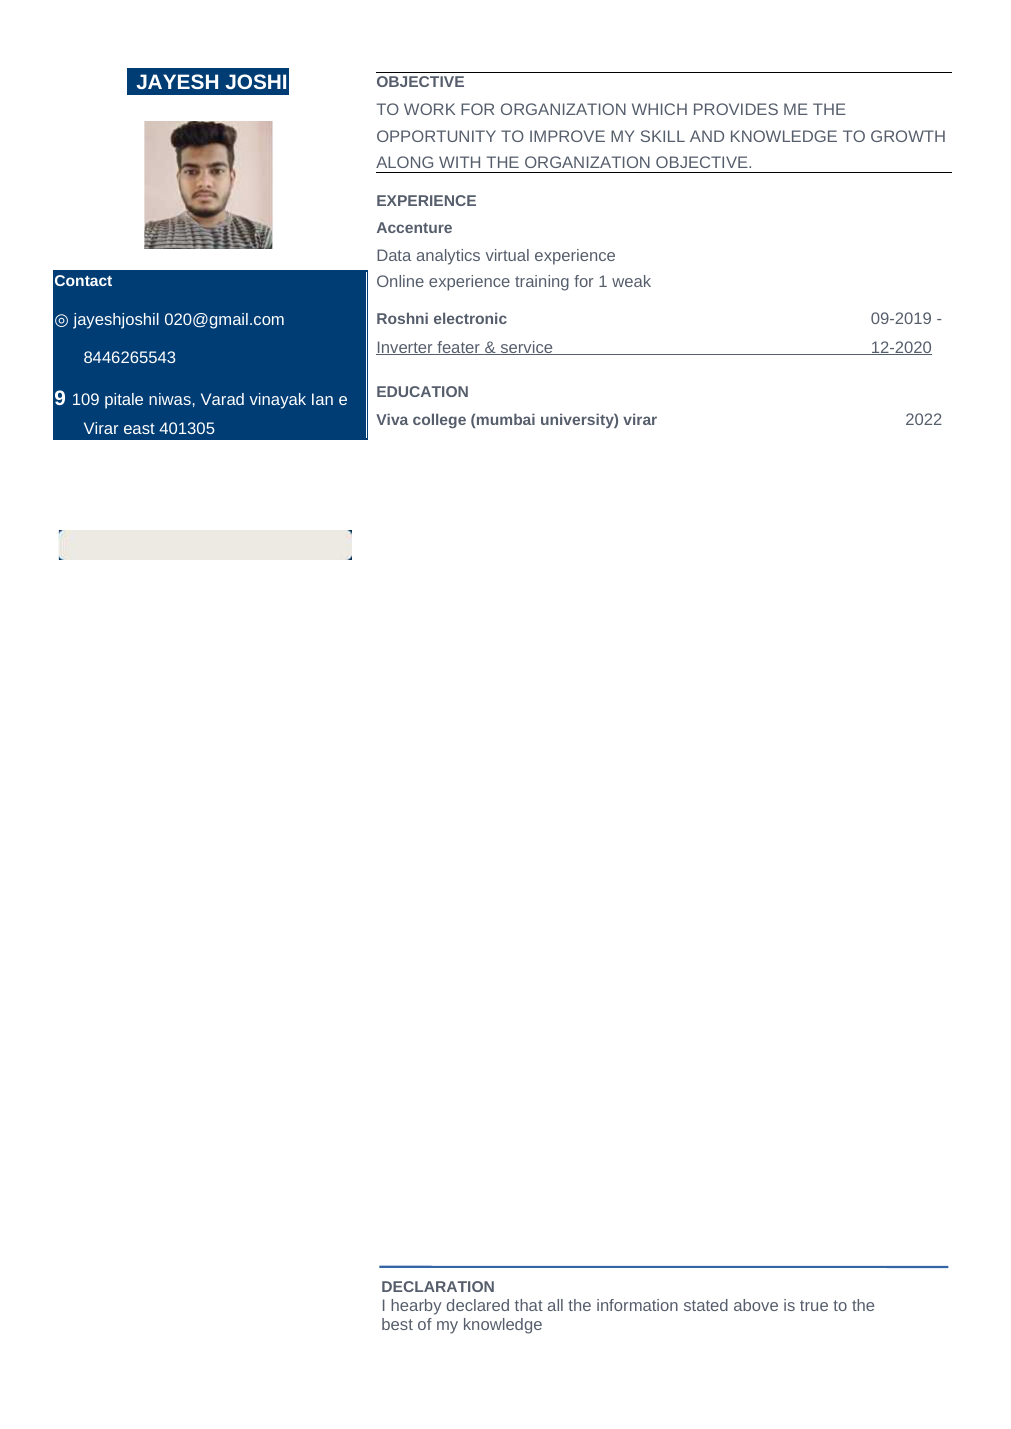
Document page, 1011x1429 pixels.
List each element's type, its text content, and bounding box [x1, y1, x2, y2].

text Online experience training for 1 weak [376, 272, 952, 291]
text EDUCATION [376, 383, 952, 401]
text Accenture [376, 218, 952, 236]
text OPPORTUNITY TO IMPROVE MY SKILL AND KNOWLEDGE TO GROWTH ALONG WITH THE ORGANIZATION OBJECTIVE. [376, 127, 952, 172]
text EXPERIENCE [376, 191, 952, 209]
text Data analytics virtual experience [376, 245, 952, 264]
picture [58, 530, 352, 560]
picture [144, 121, 273, 249]
text OBJECTIVE [376, 73, 952, 91]
text Inverter feater & service 12-2020 [376, 338, 952, 357]
text Roshni electronic 09-2019 - [376, 309, 952, 328]
text Viva college (mumbai university) virar 2022 [376, 410, 952, 429]
text TO WORK FOR ORGANIZATION WHICH PROVIDES ME THE [376, 100, 952, 119]
